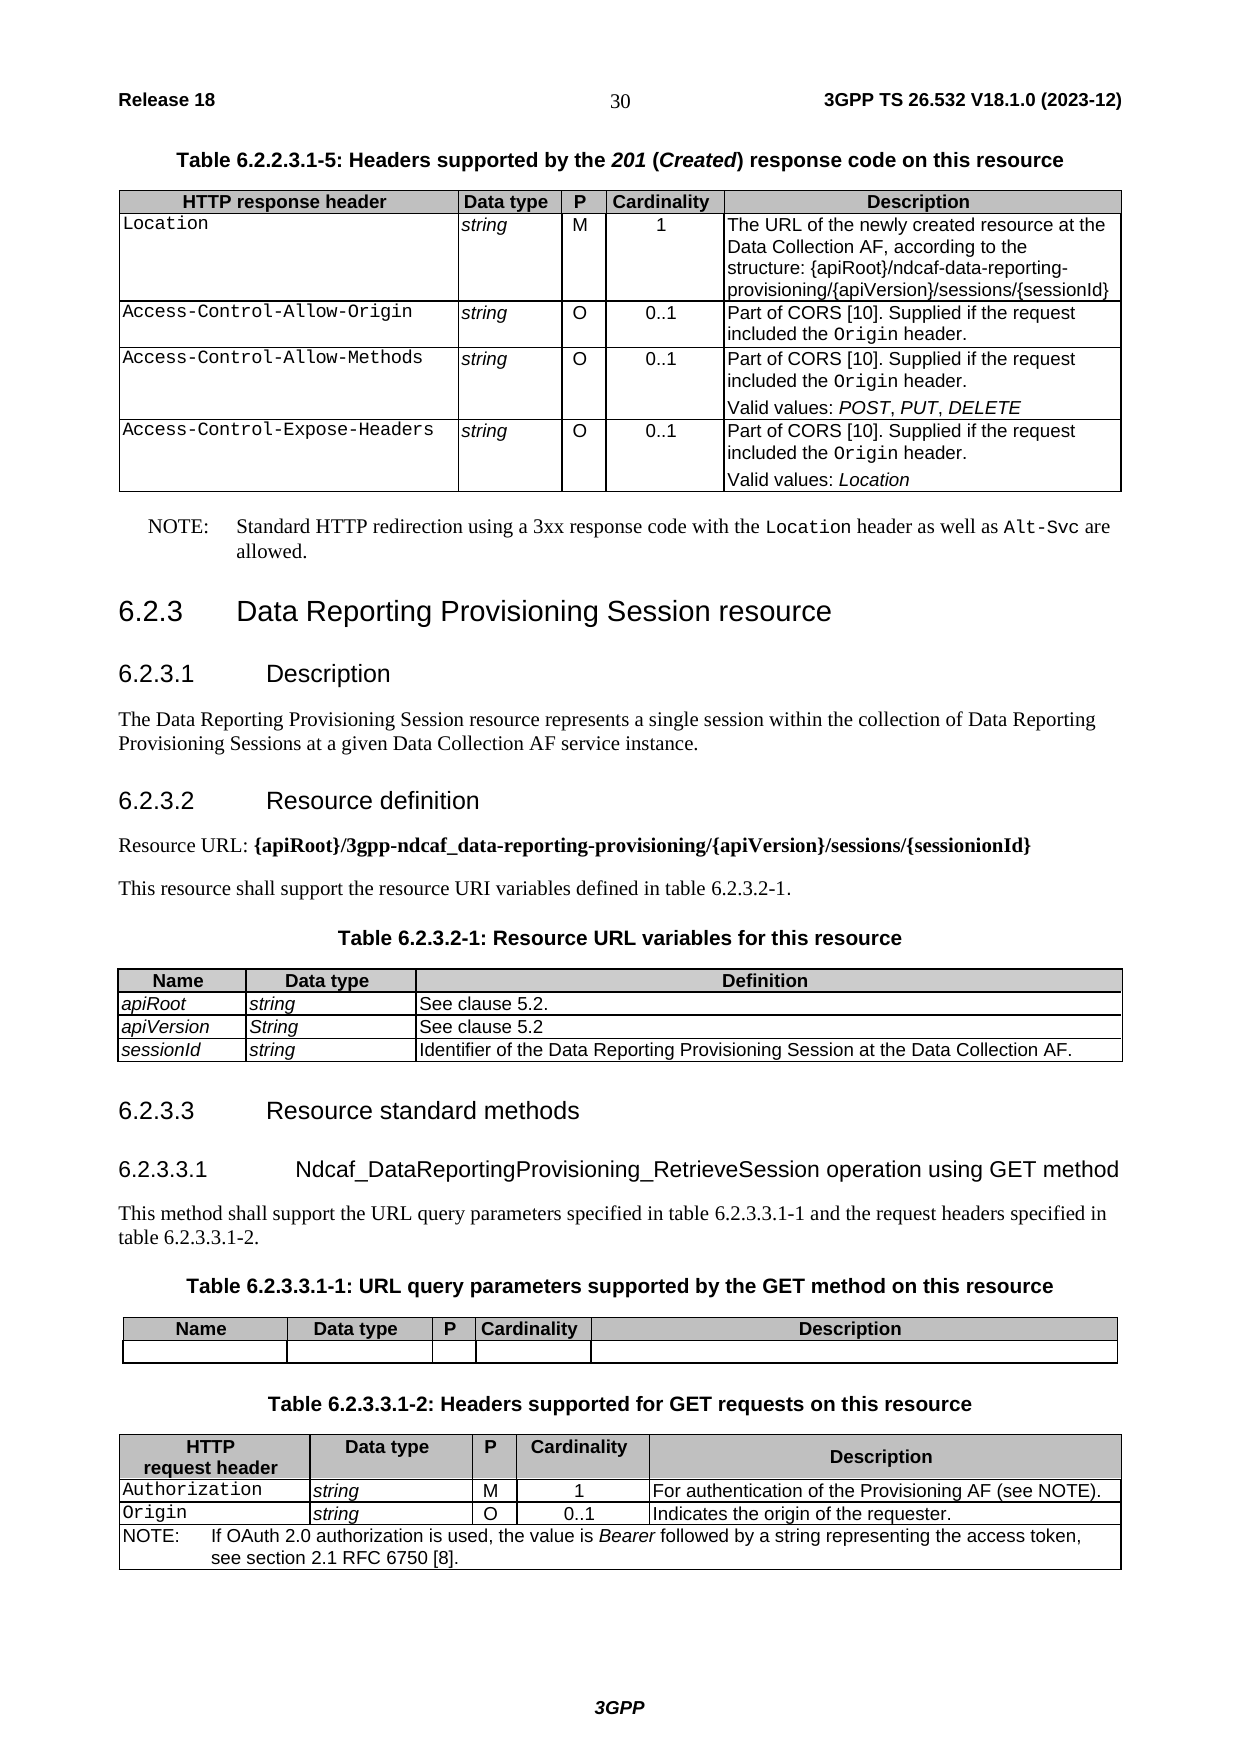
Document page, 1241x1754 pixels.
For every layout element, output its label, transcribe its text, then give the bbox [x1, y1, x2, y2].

table_header HTTP response header [120, 191, 458, 213]
subtitle 6.2.3.1 Description [118, 659, 1122, 688]
table_cell Part of CORS [10]. Supplied if the request included the Origin header. Valid values: POST, PUT, DELETE [725, 348, 1120, 418]
table_header Description [725, 191, 1121, 213]
table_cell String [247, 1016, 415, 1037]
text This method shall support the URL query parameters specified in table 6.2.3.3.1-1 and the request headers specified in table 6.2.3.3.1-2. [118, 1201, 1122, 1249]
table_cell string [311, 1480, 472, 1501]
text This resource shall support the resource URI variables defined in table 6.2.3.2-1. [118, 876, 1122, 900]
table_cell 1 [607, 214, 723, 300]
table_cell Location [120, 214, 458, 300]
table_header Cardinality [517, 1435, 649, 1478]
table_header Name [119, 970, 245, 991]
table_cell string [247, 993, 415, 1014]
table_cell [124, 1341, 286, 1362]
subtitle 6.2.3 Data Reporting Provisioning Session resource [118, 594, 1122, 628]
table_header Data type [459, 191, 561, 213]
table_cell string [247, 1039, 415, 1061]
table_header Cardinality [476, 1318, 591, 1340]
table_cell apiRoot [119, 993, 245, 1014]
table_cell sessionId [119, 1039, 245, 1061]
table_cell O [473, 1503, 516, 1524]
table_cell Authorization [120, 1480, 309, 1501]
table_cell 0..1 [607, 348, 723, 418]
subtitle 6.2.3.3 Resource standard methods [118, 1096, 1122, 1125]
text NOTE: Standard HTTP redirection using a 3xx response code with the Location header as well as Alt-Svc are allowed. [148, 514, 1122, 563]
table_header P [473, 1435, 516, 1478]
table_cell The URL of the newly created resource at the Data Collection AF, according to the structure: {apiRoot}/ndcaf-data-reporting-provisioning/{apiVersion}/sessions/{sessionId} [725, 214, 1120, 300]
text Table 6.2.3.3.1-2: Headers supported for GET requests on this resource [118, 1392, 1122, 1416]
table_cell string [459, 302, 561, 346]
table_cell string [459, 420, 561, 491]
table_header Name [124, 1318, 287, 1340]
table_cell 0..1 [607, 302, 723, 346]
table_cell NOTE: If OAuth 2.0 authorization is used, the value is Bearer followed by a string representing the access token, see section 2.1 RFC 6750 [8]. [120, 1525, 1120, 1568]
table_cell Origin [120, 1503, 309, 1524]
table_header Description [650, 1435, 1121, 1478]
table_header Data type [311, 1435, 472, 1478]
table_header Definition [417, 970, 1122, 991]
text The Data Reporting Provisioning Session resource represents a single session within the collection of Data Reporting Provisioning Sessions at a given Data Collection AF service instance. [118, 706, 1122, 754]
table_header HTTP request header [120, 1435, 309, 1478]
table_cell O [563, 420, 605, 491]
table_cell 0..1 [518, 1503, 649, 1524]
table_cell string [459, 214, 561, 300]
text Resource URL: {apiRoot}/3gpp-ndcaf_data-reporting-provisioning/{apiVersion}/sessions/{sessionionId} [118, 833, 1122, 857]
table_cell Access-Control-Allow-Methods [120, 348, 458, 418]
table_header Cardinality [607, 191, 724, 213]
subtitle 6.2.3.2 Resource definition [118, 786, 1122, 814]
table_cell apiVersion [119, 1016, 245, 1037]
table_cell 0..1 [607, 420, 723, 491]
table_cell Part of CORS [10]. Supplied if the request included the Origin header. [725, 302, 1120, 346]
table_cell Indicates the origin of the requester. [650, 1503, 1120, 1524]
text Table 6.2.3.2-1: Resource URL variables for this resource [118, 925, 1122, 949]
table_cell O [563, 302, 605, 346]
table_cell [477, 1341, 590, 1362]
table_header Data type [247, 970, 415, 991]
table_cell For authentication of the Provisioning AF (see NOTE). [650, 1480, 1120, 1501]
table_header P [562, 191, 606, 213]
table_cell [288, 1341, 432, 1362]
table_cell 1 [518, 1480, 649, 1501]
table_header Data type [288, 1318, 432, 1340]
table_cell string [311, 1503, 472, 1524]
text Table 6.2.3.3.1-1: URL query parameters supported by the GET method on this resource [118, 1274, 1122, 1298]
table_header P [433, 1318, 475, 1340]
table_cell [592, 1341, 1117, 1362]
table_header Description [592, 1318, 1117, 1340]
table_cell string [459, 348, 561, 418]
table_cell [433, 1341, 475, 1362]
text Table 6.2.2.3.1-5: Headers supported by the 201 (Created) response code on this resource [118, 147, 1122, 171]
table_cell See clause 5.2. [417, 991, 1122, 1014]
table_cell O [563, 348, 605, 418]
table_cell Access-Control-Expose-Headers [120, 420, 458, 491]
table_cell M [563, 214, 605, 300]
table_cell M [473, 1480, 516, 1501]
table_cell See clause 5.2 [417, 1014, 1122, 1037]
table_cell Identifier of the Data Reporting Provisioning Session at the Data Collection AF. [417, 1038, 1122, 1061]
subtitle 6.2.3.3.1 Ndcaf_DataReportingProvisioning_RetrieveSession operation using GET method [118, 1156, 1122, 1182]
table_cell Part of CORS [10]. Supplied if the request included the Origin header. Valid values: Location [725, 420, 1120, 491]
table_cell Access-Control-Allow-Origin [120, 302, 458, 346]
